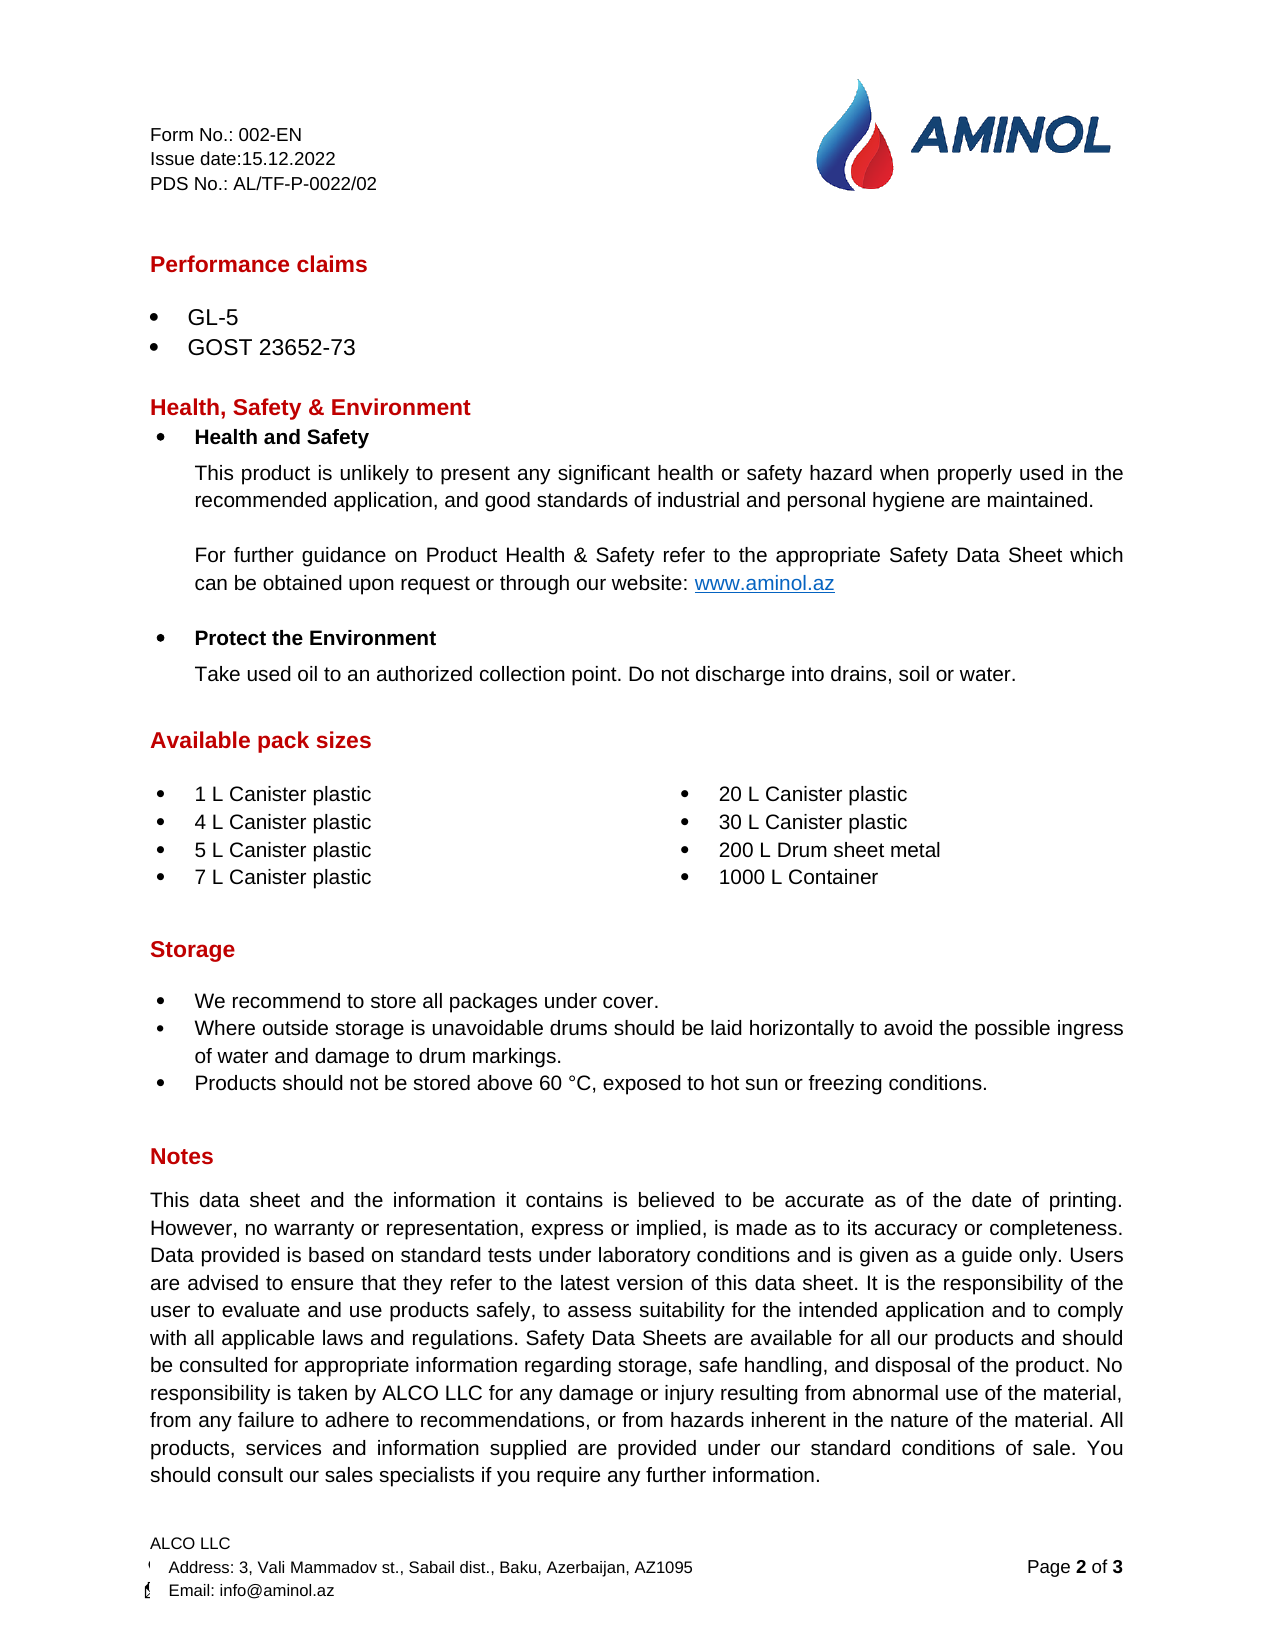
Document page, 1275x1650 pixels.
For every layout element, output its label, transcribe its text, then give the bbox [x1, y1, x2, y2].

list GL-5 [150, 304, 1125, 330]
list 1000 L Container [681, 865, 1125, 889]
list Where outside storage is unavoidable drums should be laid horizontally to avoid the possible ingress of water and damage to drum markings. [157, 1016, 1125, 1067]
list Protect the Environment [157, 626, 1125, 650]
text Storage [150, 936, 1125, 962]
list 30 L Canister plastic [681, 810, 1125, 834]
list Health and Safety [157, 424, 1125, 449]
picture [143, 1580, 150, 1599]
text For further guidance on Product Health & Safety refer to the appropriate Safety Data Sheet which can be obtained upon request or through our website: www.aminol.az [194, 543, 1125, 594]
list We recommend to store all packages under cover. [157, 988, 1125, 1012]
list 1 L Canister plastic [157, 782, 601, 806]
text Performance claims [150, 251, 1125, 277]
text Health, Safety & Environment [150, 394, 1125, 421]
list GOST 23652-73 [150, 334, 1125, 360]
list 7 L Canister plastic [157, 865, 601, 889]
picture [806, 74, 1125, 198]
list 20 L Canister plastic [681, 782, 1125, 806]
text Available pack sizes [150, 727, 1125, 753]
text This data sheet and the information it contains is believed to be accurate as of the date of printing. However, no warranty or representation, express or implied, is made as to its accuracy or completeness. Data provided is based on standard tests under laboratory conditions and is given as a guide only. Users are advised to ensure that they refer to the latest version of this data sheet. It is the responsibility of the user to evaluate and use products safely, to assess suitability for the intended application and to comply with all applicable laws and regulations. Safety Data Sheets are available for all our products and should be consulted for appropriate information regarding storage, safe handling, and disposal of the product. No responsibility is taken by ALCO LLC for any damage or injury resulting from abnormal use of the material, from any failure to adhere to recommendations, or from hazards inherent in the nature of the material. All products, services and information supplied are provided under our standard conditions of sale. You should consult our sales specialists if you require any further information. [150, 1188, 1125, 1487]
list 4 L Canister plastic [157, 810, 601, 834]
text Notes [150, 1143, 1125, 1169]
list 200 L Drum sheet metal [681, 837, 1125, 862]
list Take used oil to an authorized collection point. Do not discharge into drains, soil or water. [194, 662, 1125, 686]
list 5 L Canister plastic [157, 837, 601, 862]
list Products should not be stored above 60 °C, exposed to hot sun or freezing conditions. [157, 1071, 1125, 1095]
text This product is unlikely to present any significant health or safety hazard when properly used in the recommended application, and good standards of industrial and personal hygiene are maintained. [194, 461, 1125, 512]
picture [142, 1556, 150, 1579]
